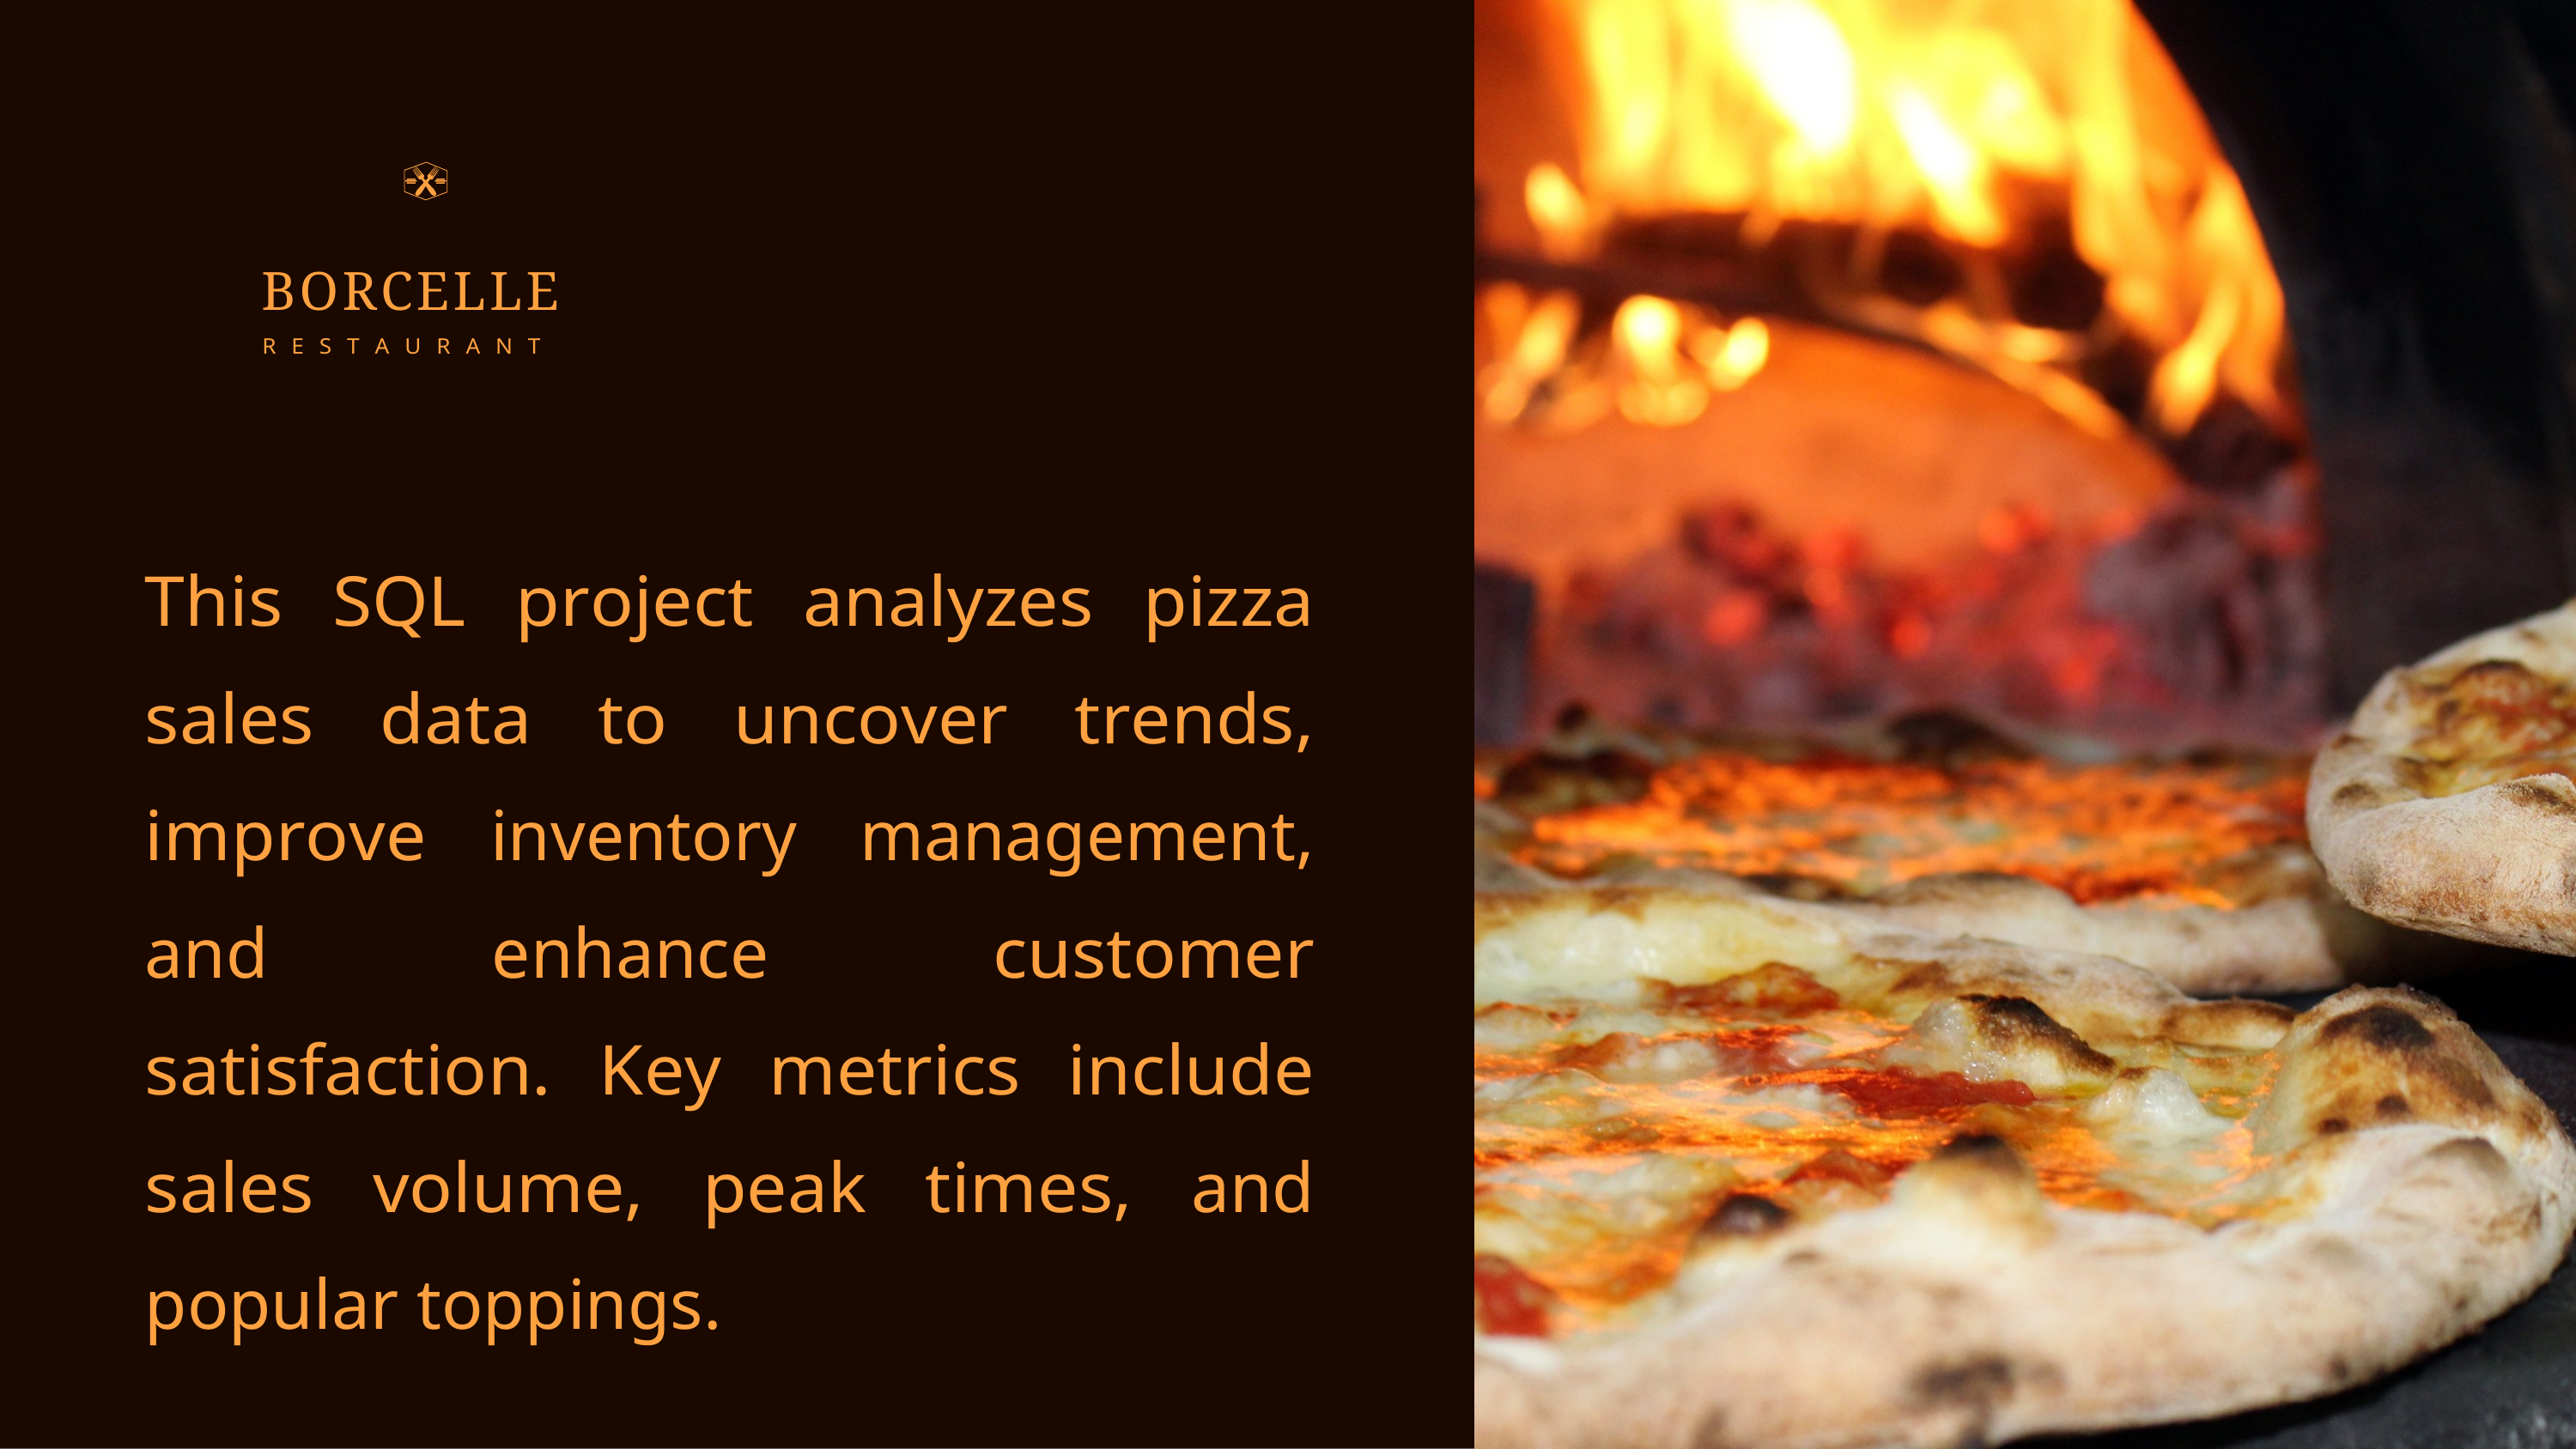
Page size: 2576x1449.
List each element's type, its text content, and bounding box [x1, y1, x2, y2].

text BORCELLE [261, 254, 1474, 326]
picture [1474, 0, 2576, 1449]
text R E S T A U R A N T [262, 331, 1474, 361]
text This SQL project analyzes pizza sales data to uncover trends, improve inventory management, and enhance customer satisfaction. Key metrics include sales volume, peak times, and popular toppings. [145, 553, 1315, 1349]
